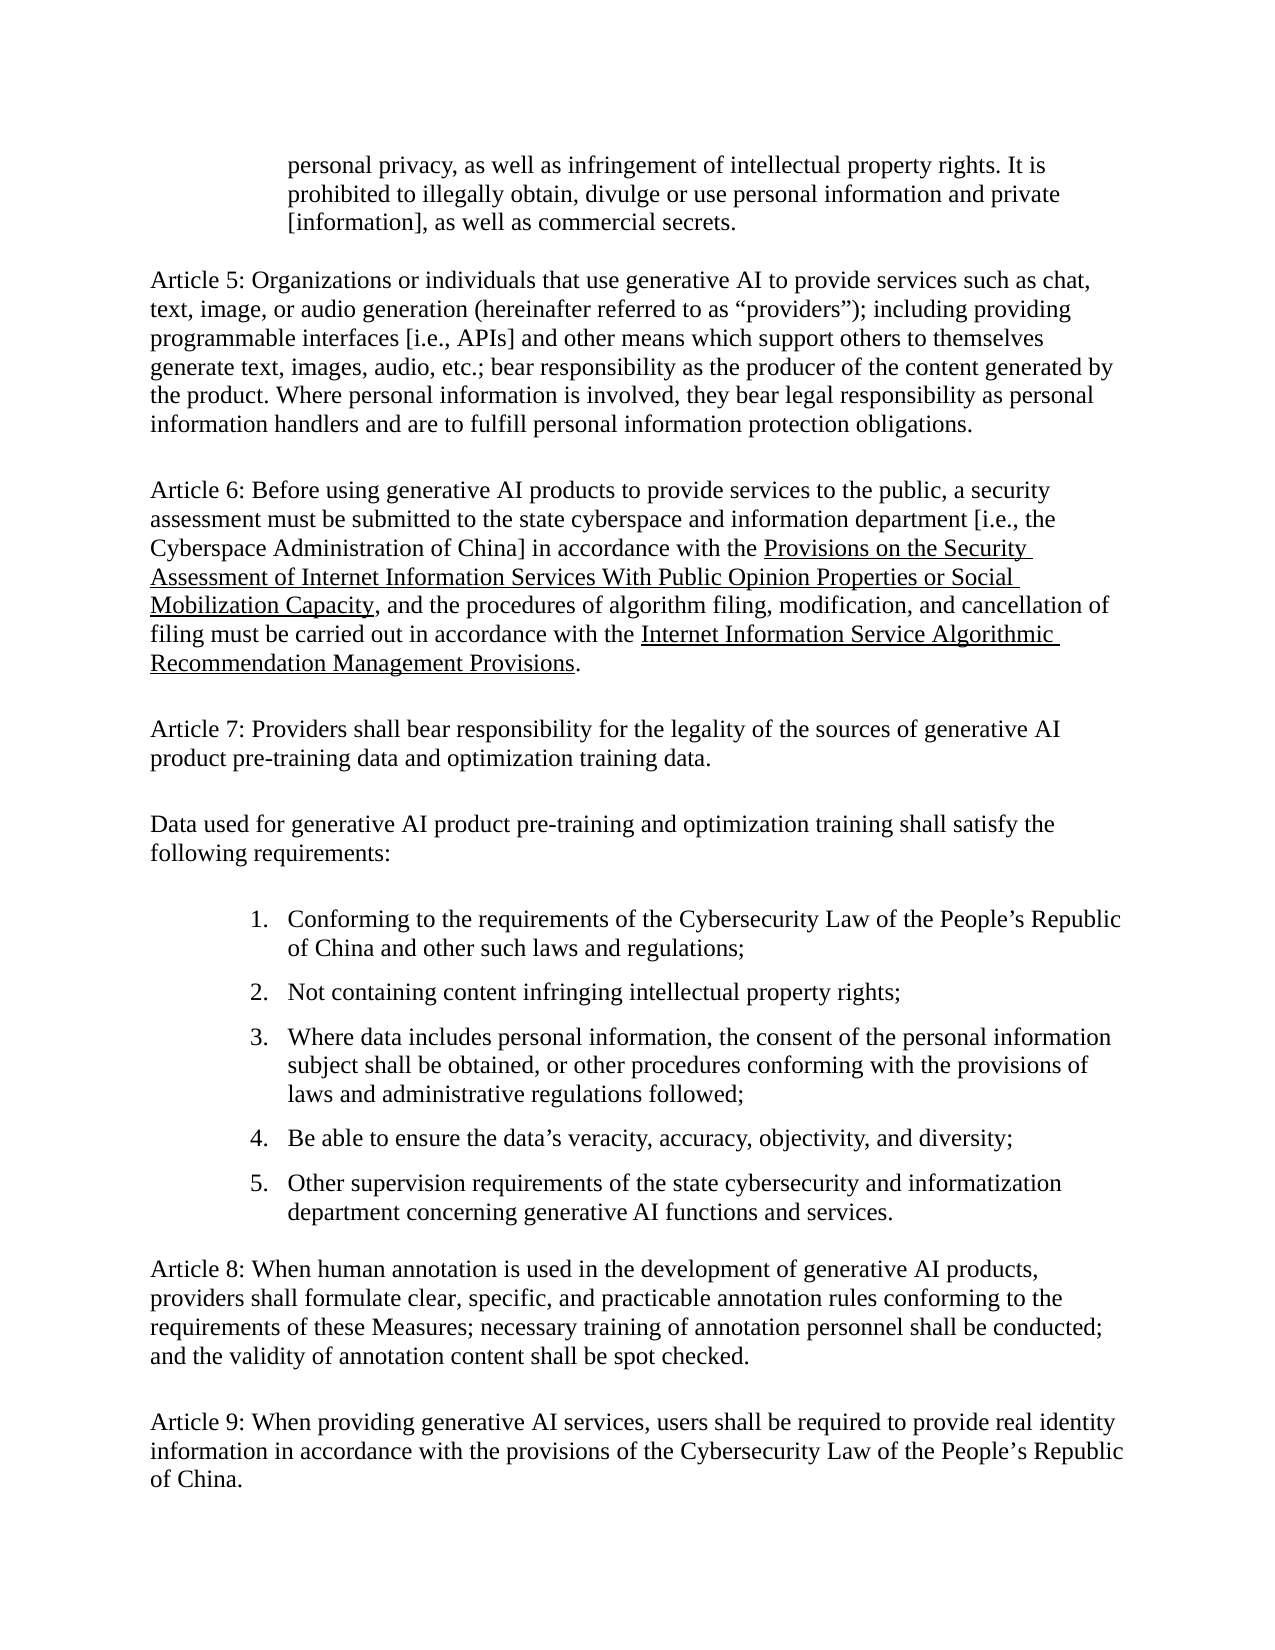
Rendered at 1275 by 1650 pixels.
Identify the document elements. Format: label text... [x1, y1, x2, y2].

list Other supervision requirements of the state cybersecurity and informatization department concerning generative AI functions and services. [250, 1168, 1125, 1225]
text Article 8: When human annotation is used in the development of generative AI products, providers shall formulate clear, specific, and practicable annotation rules conforming to the requirements of these Measures; necessary training of annotation personnel shall be conducted; and the validity of annotation content shall be spot checked. [150, 1254, 1125, 1369]
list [250, 150, 1125, 236]
list Conforming to the requirements of the Cybersecurity Law of the People’s Republic of China and other such laws and regulations; [250, 904, 1125, 962]
text Article 5: Organizations or individuals that use generative AI to provide services such as chat, text, image, or audio generation (hereinafter referred to as “providers”); including providing programmable interfaces [i.e., APIs] and other means which support others to themselves generate text, images, audio, etc.; bear responsibility as the producer of the content generated by the product. Where personal information is involved, they bear legal responsibility as personal information handlers and are to fulfill personal information protection obligations. [150, 265, 1125, 438]
list Not containing content infringing intellectual property rights; [250, 977, 1125, 1006]
list Where data includes personal information, the consent of the personal information subject shall be obtained, or other procedures conforming with the provisions of laws and administrative regulations followed; [250, 1022, 1125, 1108]
text Article 6: Before using generative AI products to provide services to the public, a security assessment must be submitted to the state cyberspace and information department [i.e., the Cyberspace Administration of China] in accordance with the Provisions on the Security Assessment of Internet Information Services With Public Opinion Properties or Social Mobilization Capacity, and the procedures of algorithm filing, modification, and cancellation of filing must be carried out in accordance with the Internet Information Service Algorithmic Recommendation Management Provisions. [150, 475, 1125, 677]
list Be able to ensure the data’s veracity, accuracy, objectivity, and diversity; [250, 1123, 1125, 1152]
text Article 9: When providing generative AI services, users shall be required to provide real identity information in accordance with the provisions of the Cybersecurity Law of the People’s Republic of China. [150, 1407, 1125, 1493]
text Data used for generative AI product pre-training and optimization training shall satisfy the following requirements: [150, 809, 1125, 867]
text Article 7: Providers shall bear responsibility for the legality of the sources of generative AI product pre-training data and optimization training data. [150, 714, 1125, 772]
